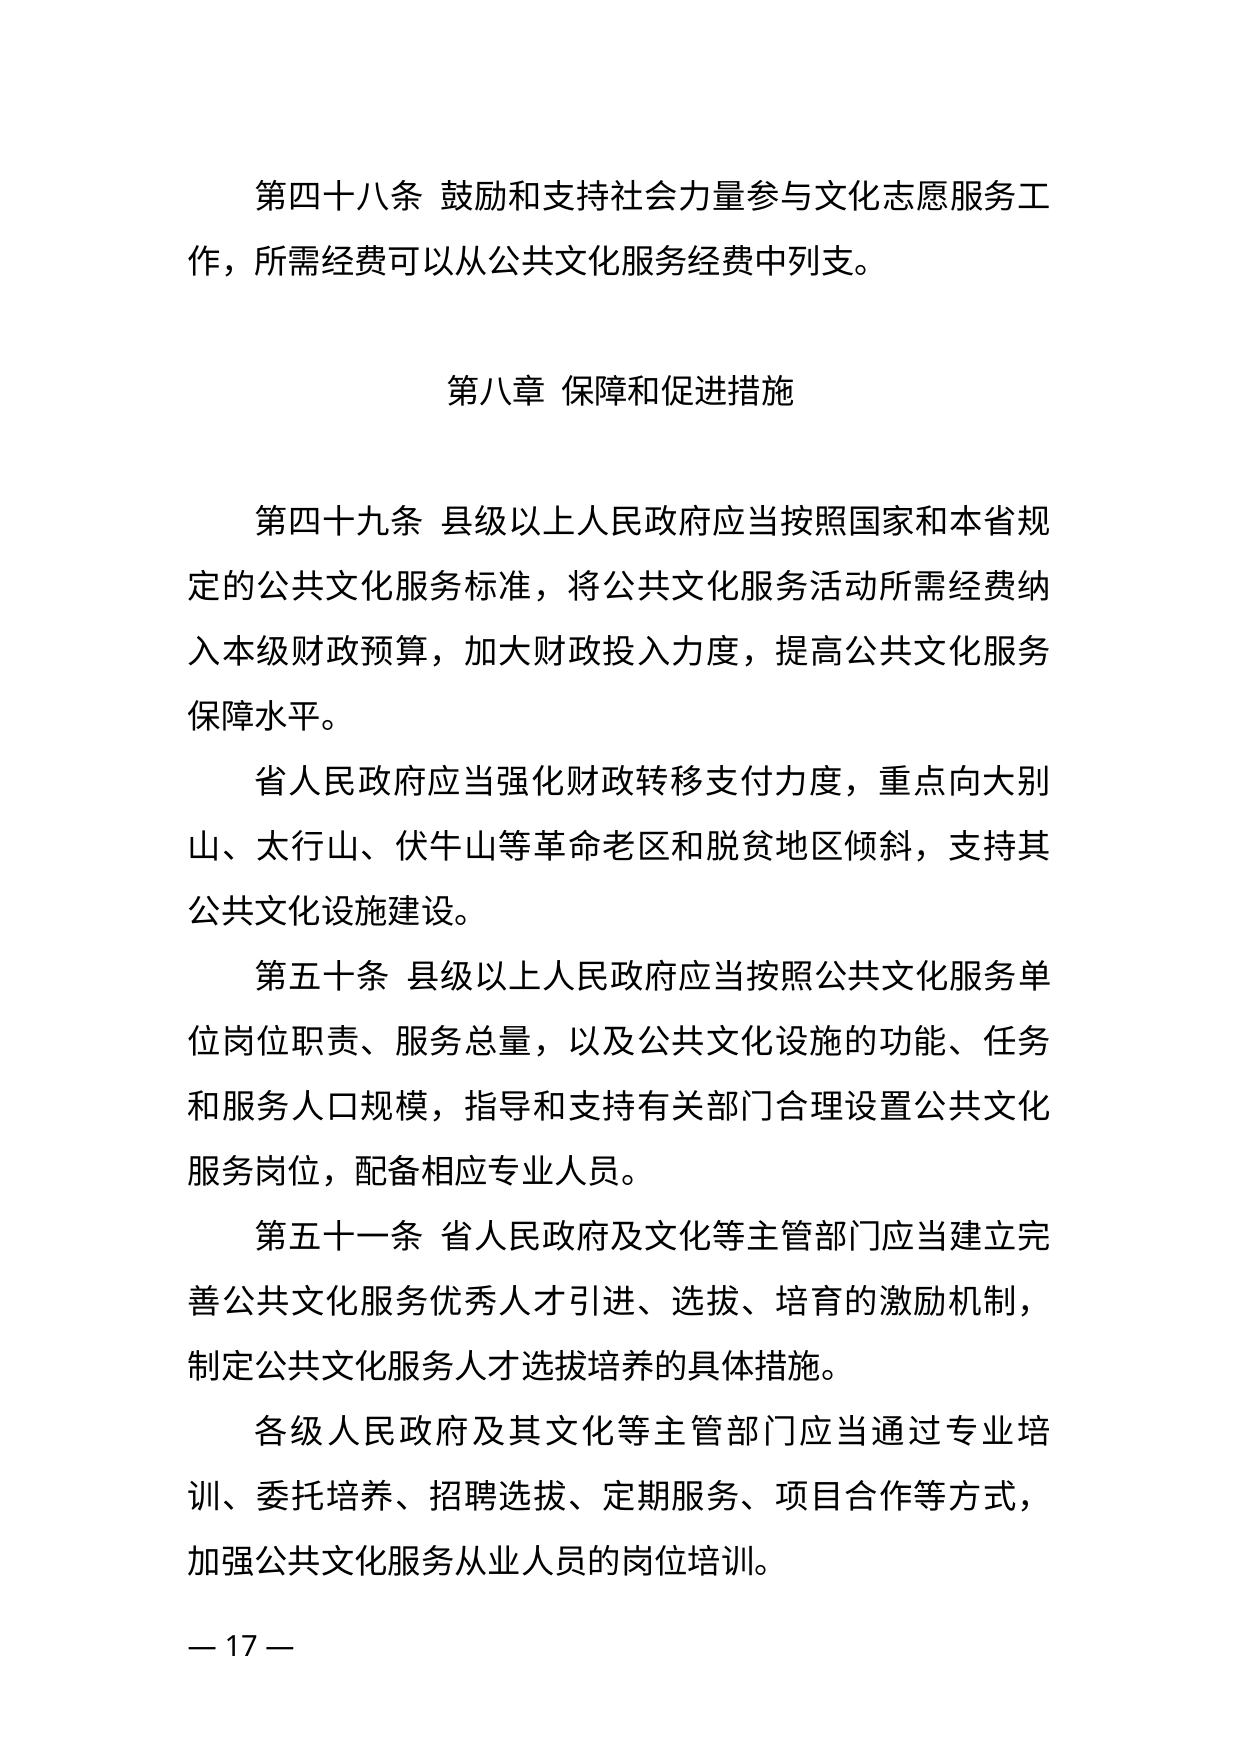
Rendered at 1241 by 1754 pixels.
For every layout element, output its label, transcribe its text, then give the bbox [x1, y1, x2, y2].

text 第四十九条 县级以上人民政府应当按照国家和本省规定的公共文化服务标准，将公共文化服务活动所需经费纳入本级财政预算，加大财政投入力度，提高公共文化服务保障水平。 [187, 487, 1053, 747]
text 各级人民政府及其文化等主管部门应当通过专业培训、委托培养、招聘选拔、定期服务、项目合作等方式，加强公共文化服务从业人员的岗位培训。 [187, 1397, 1053, 1592]
text 第八章 保障和促进措施 [187, 357, 1053, 422]
text 省人民政府应当强化财政转移支付力度，重点向大别山、太行山、伏牛山等革命老区和脱贫地区倾斜，支持其公共文化设施建设。 [187, 747, 1053, 942]
text 第五十一条 省人民政府及文化等主管部门应当建立完善公共文化服务优秀人才引进、选拔、培育的激励机制，制定公共文化服务人才选拔培养的具体措施。 [187, 1202, 1053, 1397]
text 第五十条 县级以上人民政府应当按照公共文化服务单位岗位职责、服务总量，以及公共文化设施的功能、任务和服务人口规模，指导和支持有关部门合理设置公共文化服务岗位，配备相应专业人员。 [187, 942, 1053, 1202]
text 第四十八条 鼓励和支持社会力量参与文化志愿服务工作，所需经费可以从公共文化服务经费中列支。 [187, 162, 1053, 292]
